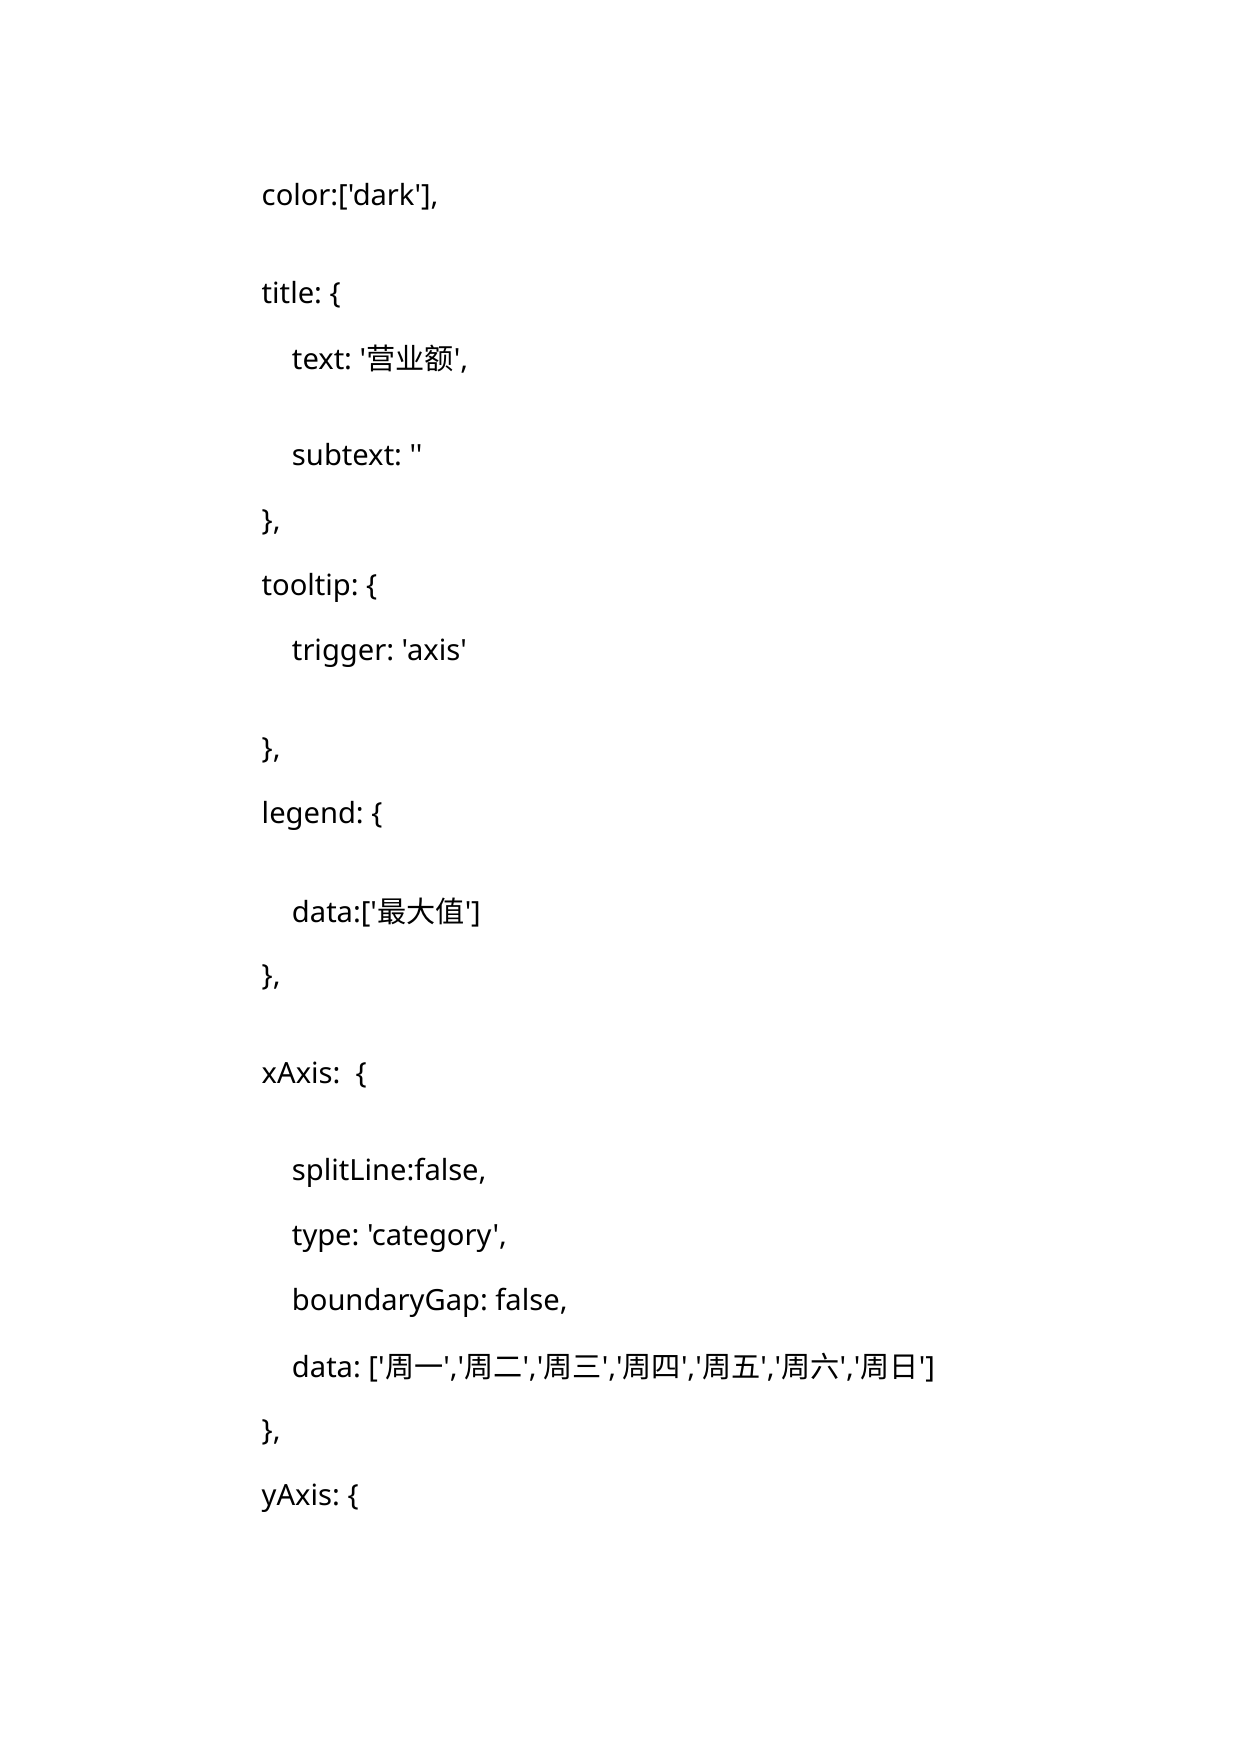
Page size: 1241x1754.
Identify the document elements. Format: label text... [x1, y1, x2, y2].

text tooltip: { [187, 552, 1053, 617]
text legend: { [187, 779, 1053, 844]
text }, [187, 487, 1053, 552]
text data: ['周一','周二','周三','周四','周五','周六','周日'] [187, 1332, 1053, 1397]
text splitLine:false, [187, 1137, 1053, 1202]
text xAxis: { [187, 1039, 1053, 1104]
text }, [187, 942, 1053, 1007]
text boundaryGap: false, [187, 1267, 1053, 1332]
text title: { [187, 259, 1053, 324]
text subtext: '' [187, 422, 1053, 487]
text }, [187, 1397, 1053, 1462]
text trigger: 'axis' [187, 617, 1053, 682]
text text: '营业额', [187, 324, 1053, 389]
text yAxis: { [187, 1462, 1053, 1527]
text }, [187, 714, 1053, 779]
text type: 'category', [187, 1202, 1053, 1267]
text data:['最大值'] [187, 877, 1053, 942]
text color:['dark'], [187, 162, 1053, 227]
